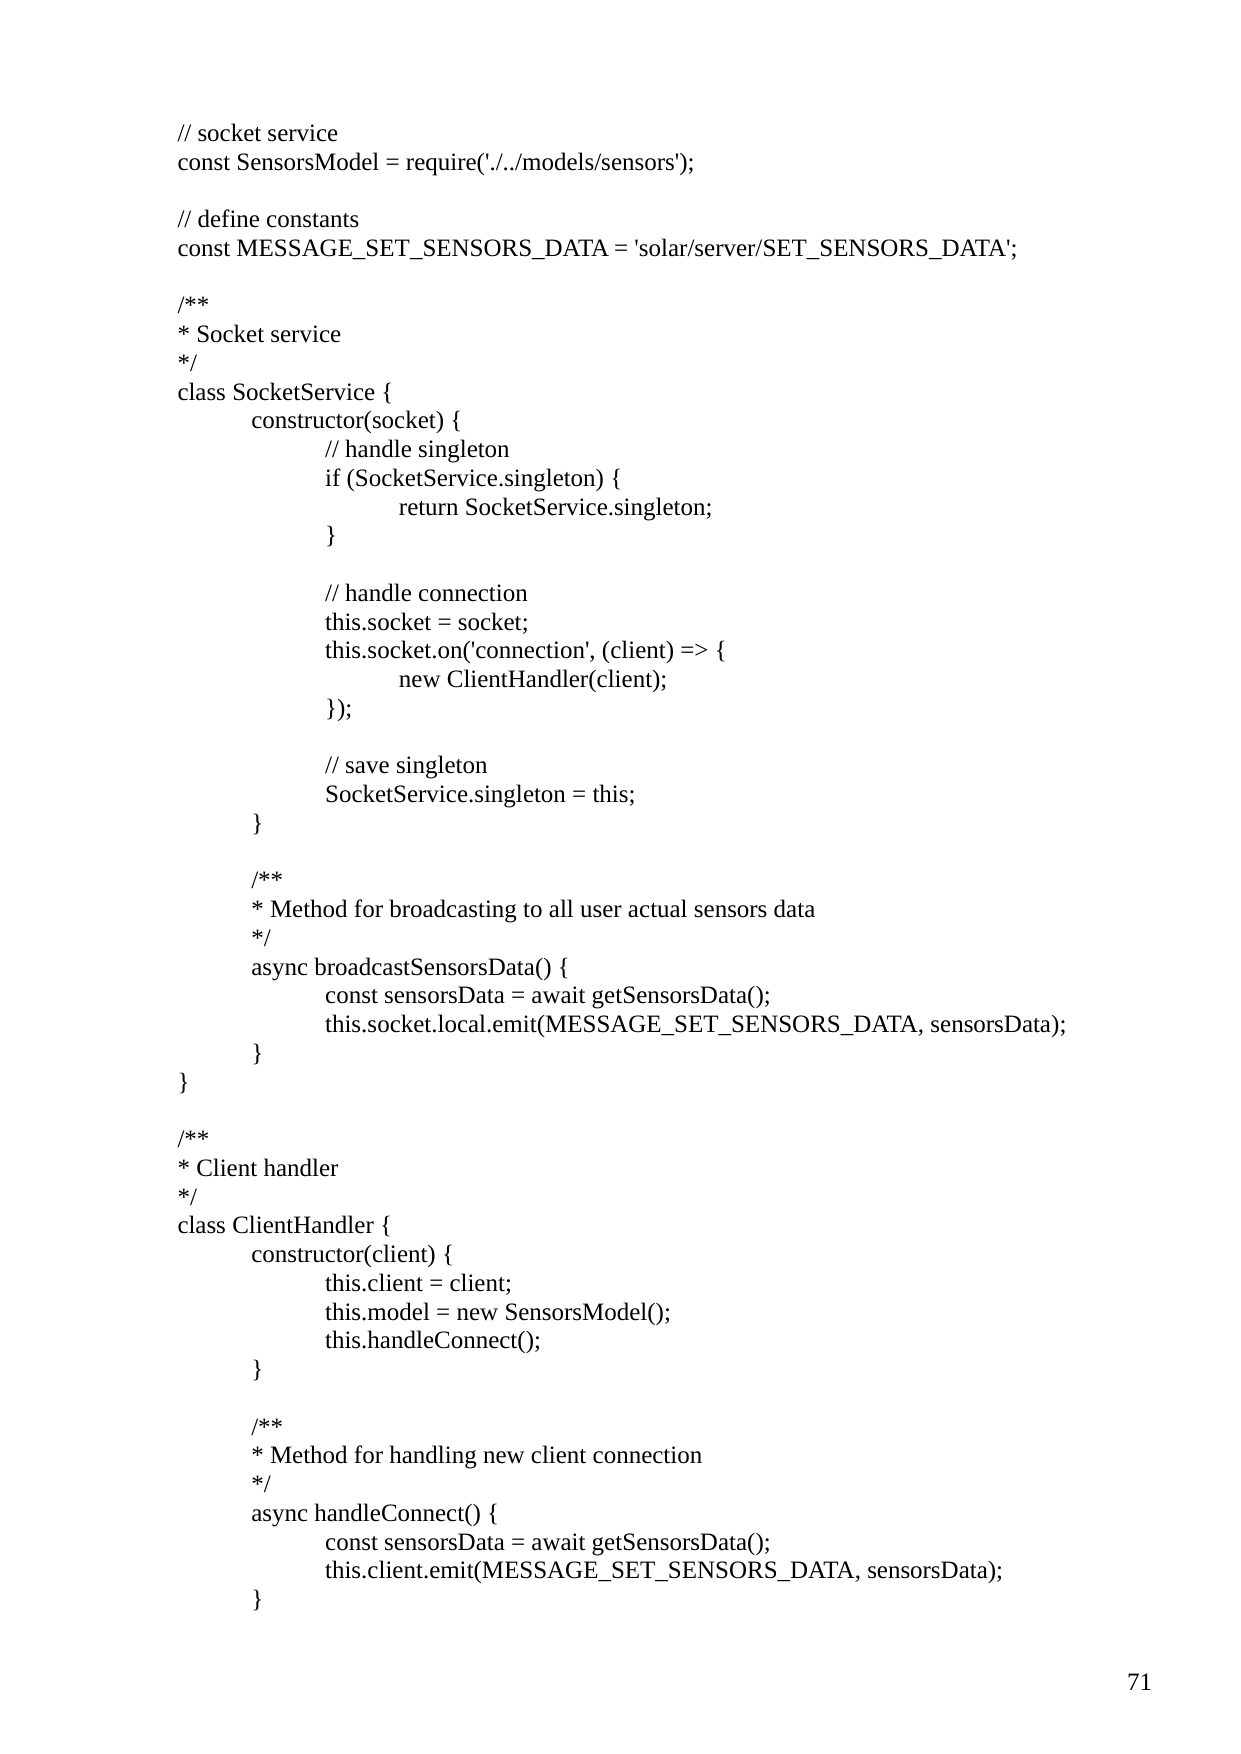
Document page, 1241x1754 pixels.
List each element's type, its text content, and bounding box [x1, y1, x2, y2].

text */ [177, 348, 1152, 377]
text } [177, 1067, 1152, 1096]
text constructor(client) { [177, 1239, 1152, 1268]
text class ClientHandler { [177, 1211, 1152, 1239]
text this.client.emit(MESSAGE_SET_SENSORS_DATA, sensorsData); [177, 1556, 1152, 1584]
text new ClientHandler(client); [177, 664, 1152, 693]
text /** [177, 1412, 1152, 1441]
text /** [177, 1124, 1152, 1153]
text // define constants [177, 204, 1152, 233]
text * Method for broadcasting to all user actual sensors data [177, 894, 1152, 923]
text } [177, 521, 1152, 549]
text // handle singleton [177, 434, 1152, 463]
text // save singleton [177, 751, 1152, 779]
text /** [177, 291, 1152, 319]
text */ [177, 1469, 1152, 1498]
text }); [177, 693, 1152, 722]
text async broadcastSensorsData() { [177, 952, 1152, 981]
text if (SocketService.singleton) { [177, 463, 1152, 492]
text SocketService.singleton = this; [177, 779, 1152, 808]
text return SocketService.singleton; [177, 492, 1152, 521]
text } [177, 1584, 1152, 1613]
text this.handleConnect(); [177, 1326, 1152, 1354]
text * Client handler [177, 1153, 1152, 1182]
text const MESSAGE_SET_SENSORS_DATA = 'solar/server/SET_SENSORS_DATA'; [177, 233, 1152, 262]
text * Socket service [177, 319, 1152, 348]
text this.socket = socket; [177, 607, 1152, 636]
text this.socket.local.emit(MESSAGE_SET_SENSORS_DATA, sensorsData); [177, 1009, 1152, 1038]
text } [177, 1038, 1152, 1067]
text // socket service [177, 118, 1152, 147]
text this.client = client; [177, 1268, 1152, 1297]
text const sensorsData = await getSensorsData(); [177, 981, 1152, 1009]
text this.socket.on('connection', (client) => { [177, 636, 1152, 664]
text * Method for handling new client connection [177, 1441, 1152, 1469]
text } [177, 808, 1152, 837]
text const SensorsModel = require('./../models/sensors'); [177, 147, 1152, 176]
text class SocketService { [177, 377, 1152, 406]
text */ [177, 923, 1152, 952]
text this.model = new SensorsModel(); [177, 1297, 1152, 1326]
text // handle connection [177, 578, 1152, 607]
text async handleConnect() { [177, 1498, 1152, 1527]
text const sensorsData = await getSensorsData(); [177, 1527, 1152, 1556]
text } [177, 1354, 1152, 1383]
text constructor(socket) { [177, 406, 1152, 434]
text */ [177, 1182, 1152, 1211]
text /** [177, 866, 1152, 894]
